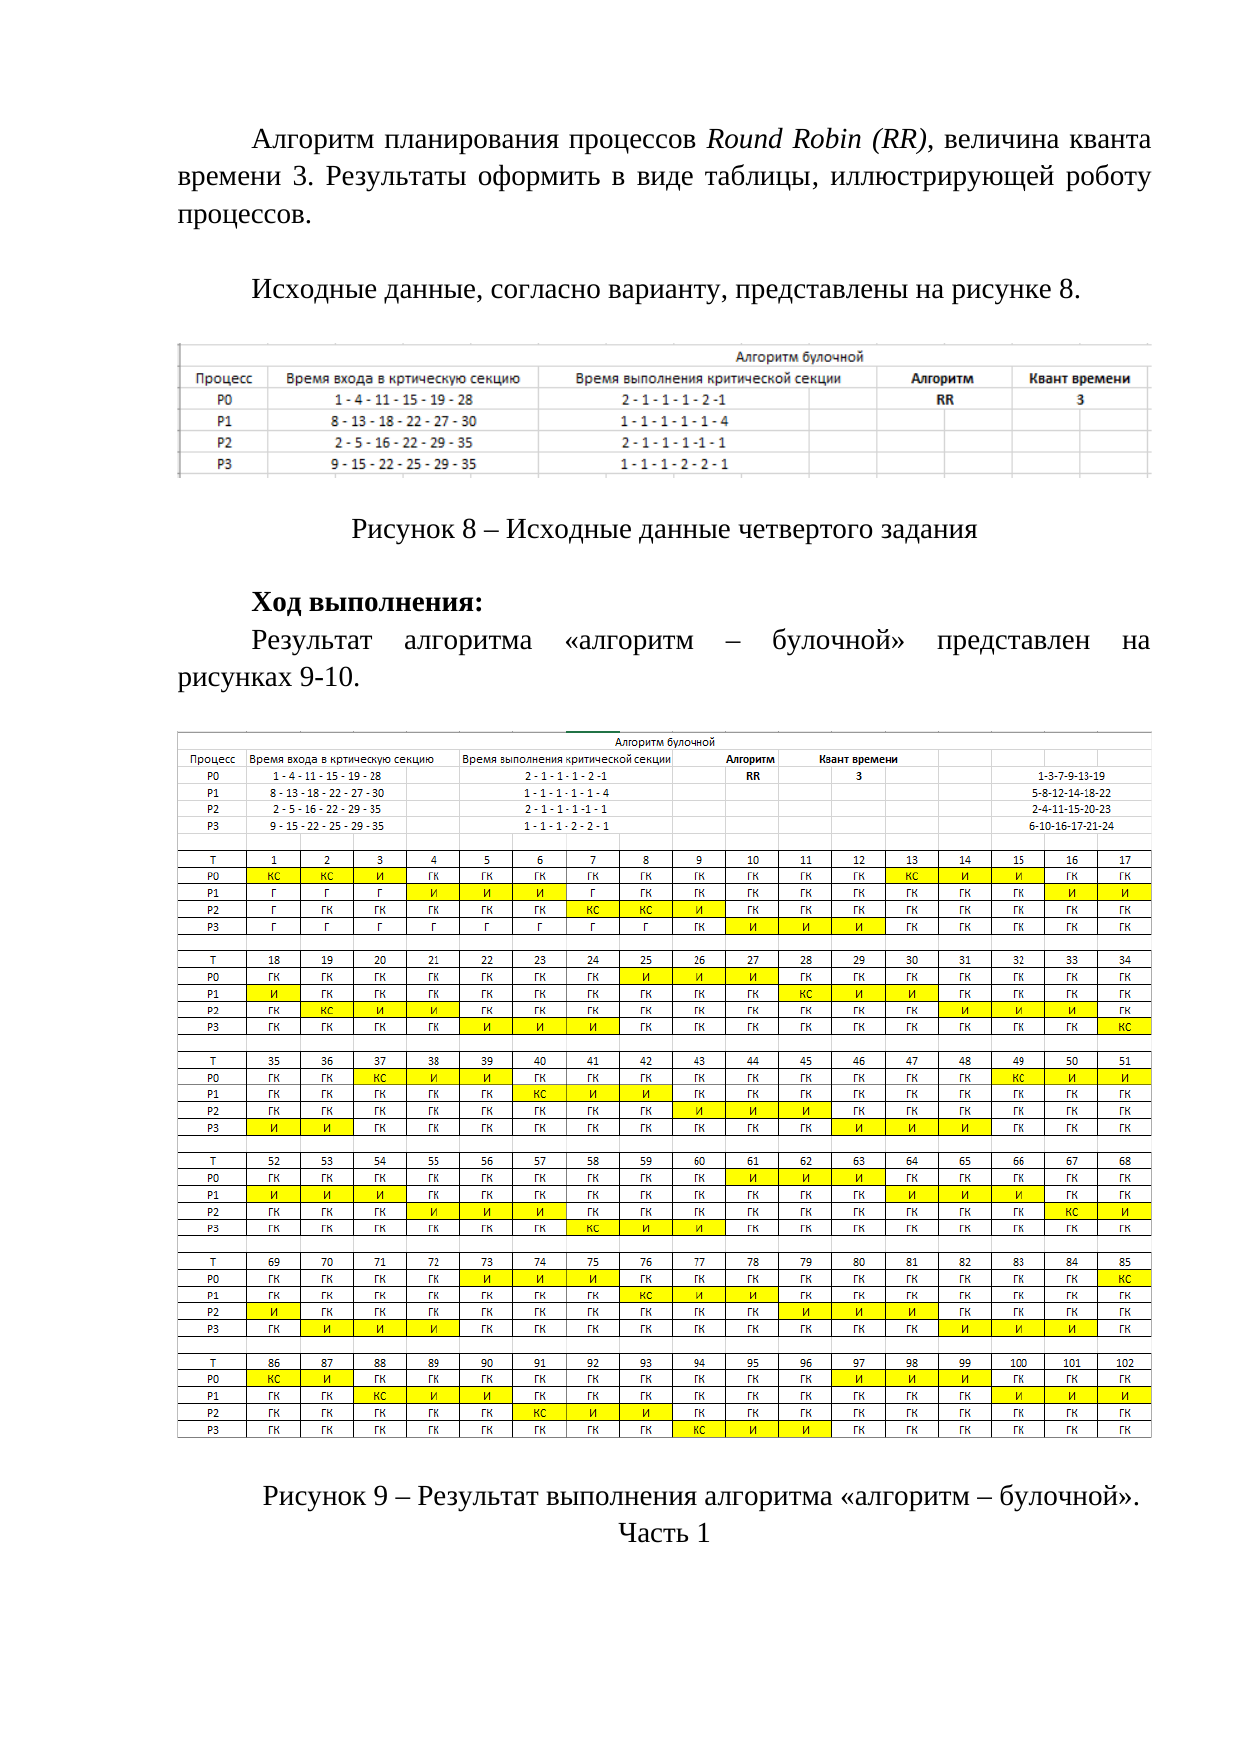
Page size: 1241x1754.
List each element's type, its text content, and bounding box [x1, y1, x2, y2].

text Рисунок 8 – Исходные данные четвертого задания [177, 511, 1152, 544]
text Алгоритм планирования процессов Round Robin (RR), величина кванта времени 3. Результаты оформить в виде таблицы, иллюстрирующей роботу процессов. [177, 118, 1152, 231]
picture [177, 731, 1152, 1438]
text Исходные данные, согласно варианту, представлены на рисунке 8. [177, 268, 1152, 306]
picture [177, 343, 1152, 478]
text Результат алгоритма «алгоритм – булочной» представлен на рисунках 9-10. [177, 619, 1152, 694]
text Ход выполнения: [177, 582, 1152, 619]
text Рисунок 9 – Результат выполнения алгоритма «алгоритм – булочной». Часть 1 [177, 1475, 1152, 1550]
